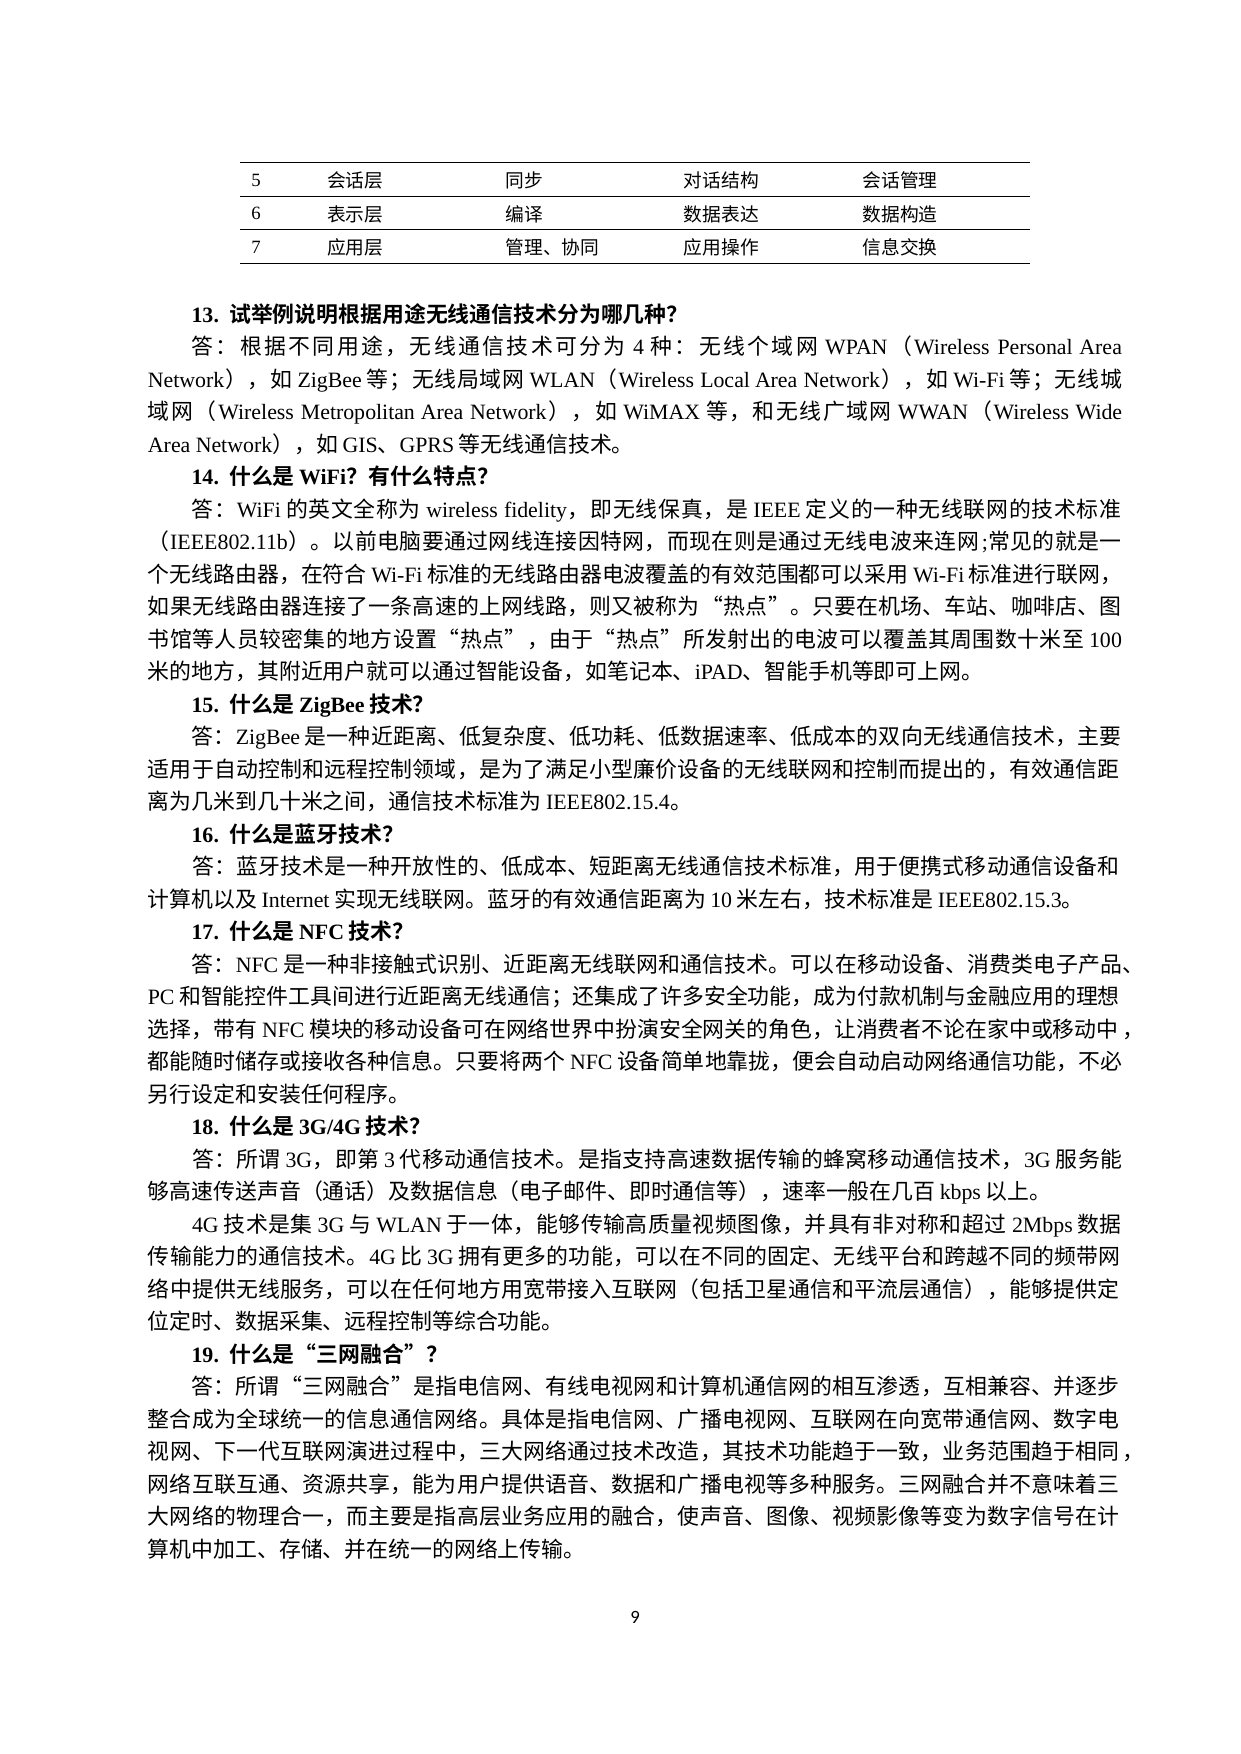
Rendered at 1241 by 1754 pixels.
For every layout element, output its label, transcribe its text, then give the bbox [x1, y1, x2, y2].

list 什么是蓝牙技术？ [191, 816, 1122, 849]
text 答：WiFi的英文全称为wireless fidelity，即无线保真，是IEEE定义的一种无线联网的技术标准（IEEE802.11b）。以前电脑要通过网线连接因特网，而现在则是通过无线电波来连网;常见的就是一个无线路由器，在符合Wi-Fi标准的无线路由器电波覆盖的有效范围都可以采用Wi-Fi标准进行联网，如果无线路由器连接了一条高速的上网线路，则又被称为“热点”。只要在机场、车站、咖啡店、图书馆等人员较密集的地方设置“热点”，由于“热点”所发射出的电波可以覆盖其周围数十米至100米的地方，其附近用户就可以通过智能设备，如笔记本、iPAD、智能手机等即可上网。 [148, 491, 1122, 686]
table_cell 管理、协同 [494, 230, 672, 263]
table_cell 应用操作 [673, 230, 851, 263]
table_cell 5 [240, 163, 316, 196]
table_cell 7 [240, 230, 316, 263]
list 什么是WiFi？有什么特点？ [191, 459, 1122, 491]
list 什么是“三网融合”？ [191, 1336, 1122, 1369]
text 答：ZigBee是一种近距离、低复杂度、低功耗、低数据速率、低成本的双向无线通信技术，主要适用于自动控制和远程控制领域，是为了满足小型廉价设备的无线联网和控制而提出的，有效通信距离为几米到几十米之间，通信技术标准为IEEE802.15.4。 [148, 719, 1122, 816]
list 什么是ZigBee技术？ [191, 686, 1122, 719]
table_cell 信息交换 [851, 230, 1030, 263]
table_cell 数据表达 [673, 197, 851, 229]
text 4G技术是集3G与WLAN于一体，能够传输高质量视频图像，并具有非对称和超过2Mbps数据传输能力的通信技术。4G比3G拥有更多的功能，可以在不同的固定、无线平台和跨越不同的频带网络中提供无线服务，可以在任何地方用宽带接入互联网（包括卫星通信和平流层通信），能够提供定位定时、数据采集、远程控制等综合功能。 [148, 1206, 1122, 1336]
table_cell 应用层 [316, 230, 494, 263]
table_cell 会话管理 [851, 163, 1030, 196]
text 答：所谓“三网融合”是指电信网、有线电视网和计算机通信网的相互渗透，互相兼容、并逐步整合成为全球统一的信息通信网络。具体是指电信网、广播电视网、互联网在向宽带通信网、数字电视网、下一代互联网演进过程中，三大网络通过技术改造，其技术功能趋于一致，业务范围趋于相同，网络互联互通、资源共享，能为用户提供语音、数据和广播电视等多种服务。三网融合并不意味着三大网络的物理合一，而主要是指高层业务应用的融合，使声音、图像、视频影像等变为数字信号在计算机中加工、存储、并在统一的网络上传输。 [148, 1369, 1122, 1564]
text 答：NFC是一种非接触式识别、近距离无线联网和通信技术。可以在移动设备、消费类电子产品、PC和智能控件工具间进行近距离无线通信；还集成了许多安全功能，成为付款机制与金融应用的理想选择，带有NFC模块的移动设备可在网络世界中扮演安全网关的角色，让消费者不论在家中或移动中，都能随时储存或接收各种信息。只要将两个NFC设备简单地靠拢，便会自动启动网络通信功能，不必另行设定和安装任何程序。 [148, 946, 1122, 1109]
table_cell 对话结构 [673, 163, 851, 196]
table_cell 6 [240, 197, 316, 229]
table_cell 数据构造 [851, 197, 1030, 229]
list 试举例说明根据用途无线通信技术分为哪几种？ [191, 296, 1122, 329]
table_cell 会话层 [316, 163, 494, 196]
list 什么是NFC技术？ [191, 914, 1122, 946]
text 答：根据不同用途，无线通信技术可分为4种：无线个域网WPAN（Wireless Personal Area Network），如ZigBee等；无线局域网WLAN（Wireless Local Area Network），如Wi-Fi等；无线城域网（Wireless Metropolitan Area Network），如WiMAX等，和无线广域网WWAN（Wireless Wide Area Network），如GIS、GPRS等无线通信技术。 [148, 329, 1122, 459]
table_cell 同步 [494, 163, 672, 196]
text 答：蓝牙技术是一种开放性的、低成本、短距离无线通信技术标准，用于便携式移动通信设备和计算机以及Internet实现无线联网。蓝牙的有效通信距离为10米左右，技术标准是IEEE802.15.3。 [148, 849, 1122, 914]
list 什么是3G/4G技术？ [191, 1109, 1122, 1141]
text 答：所谓3G，即第3代移动通信技术。是指支持高速数据传输的蜂窝移动通信技术，3G服务能够高速传送声音（通话）及数据信息（电子邮件、即时通信等），速率一般在几百kbps以上。 [148, 1141, 1122, 1206]
table_cell 编译 [494, 197, 672, 229]
table_cell 表示层 [316, 197, 494, 229]
